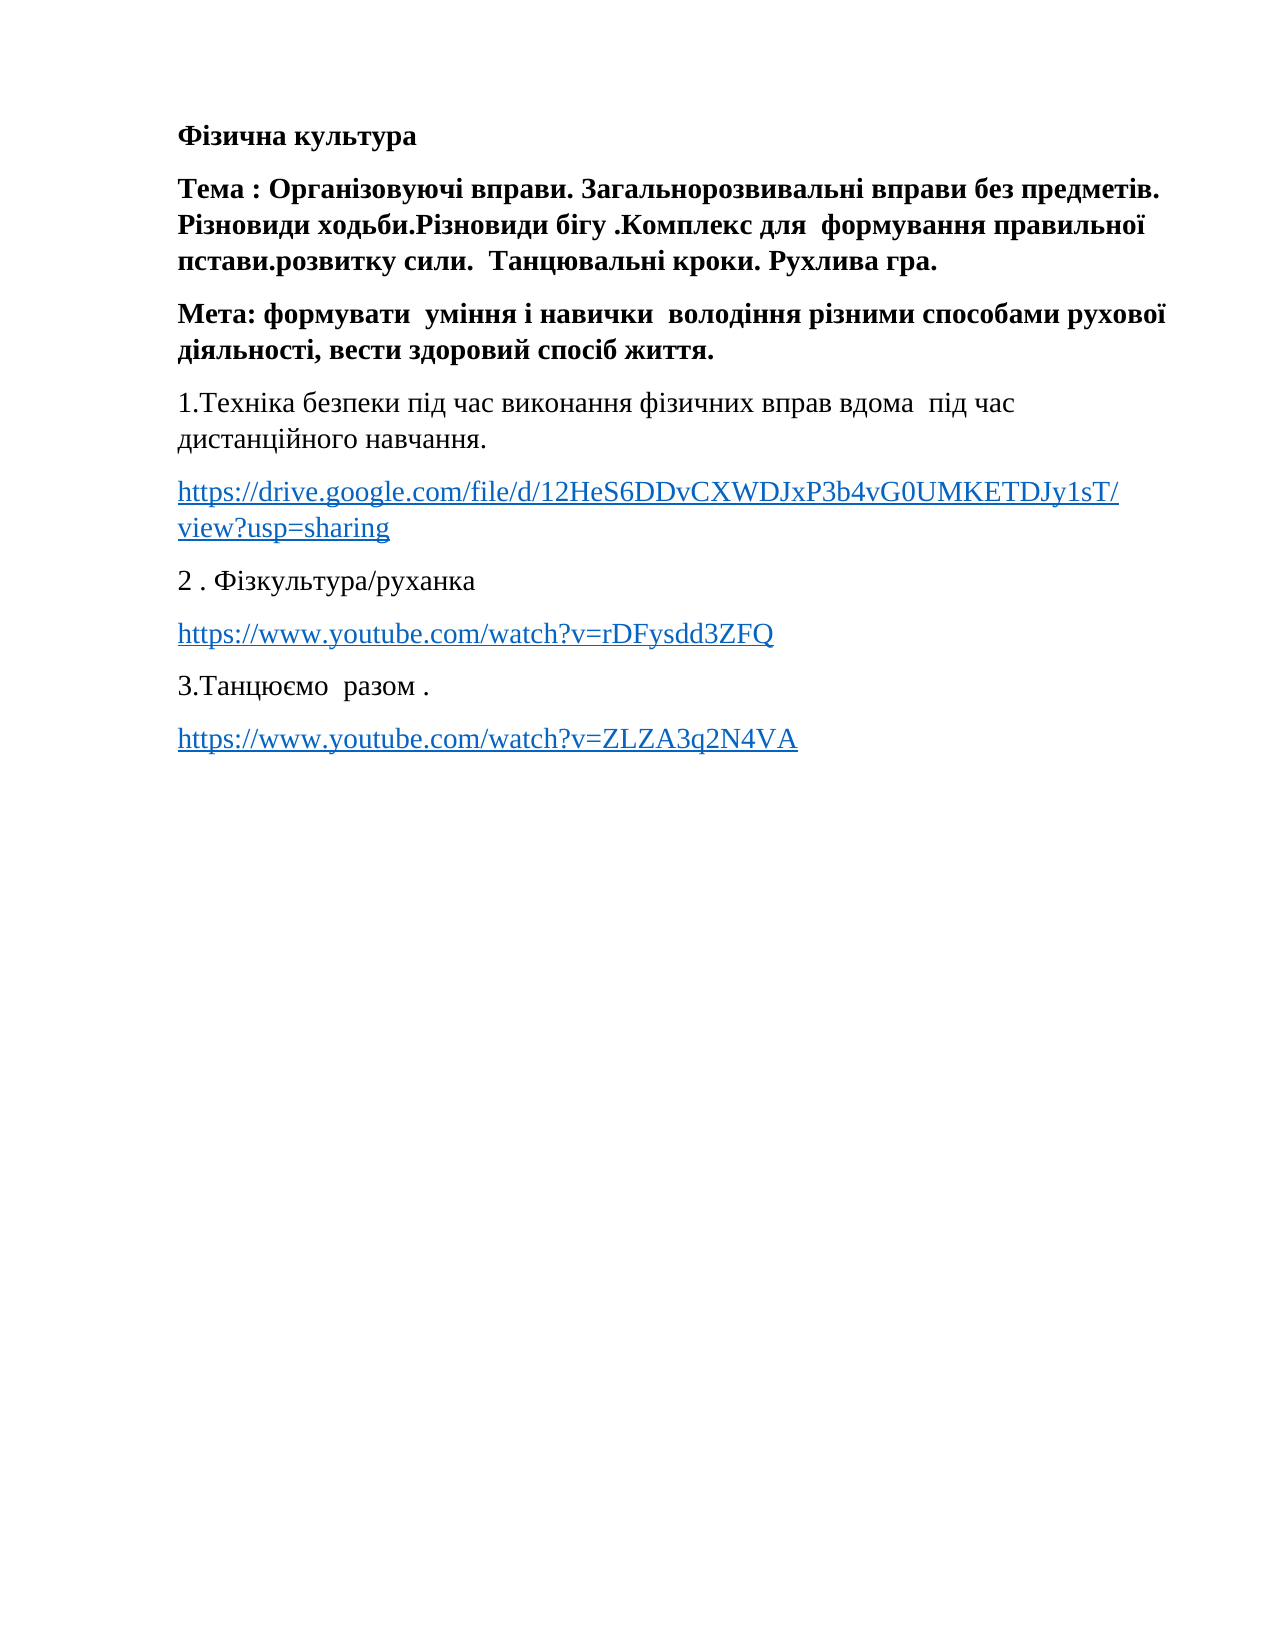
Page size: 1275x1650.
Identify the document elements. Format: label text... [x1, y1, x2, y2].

text https://www.youtube.com/watch?v=rDFysdd3ZFQ [177, 616, 1186, 649]
text Мета: формувати уміння і навички володіння різними способами рухової діяльності, вести здоровий спосіб життя. [177, 296, 1186, 366]
text Тема : Організовуючі вправи. Загальнорозвивальні вправи без предметів. Різновиди ходьби.Різновиди бігу .Комплекс для формування правильної пстави.розвитку сили. Танцювальні кроки. Рухлива гра. [177, 171, 1186, 277]
text Фізична культура [177, 118, 1186, 152]
text 3.Танцюємо разом . [177, 668, 1186, 702]
text https://www.youtube.com/watch?v=ZLZA3q2N4VA [177, 721, 1186, 755]
text https://drive.google.com/file/d/12HeS6DDvCXWDJxP3b4vG0UMKETDJy1sT/view?usp=sharing [177, 474, 1186, 544]
text 1.Техніка безпеки під час виконання фізичних вправ вдома під час дистанційного навчання. [177, 385, 1186, 455]
text 2 . Фізкультура/руханка [177, 563, 1186, 596]
